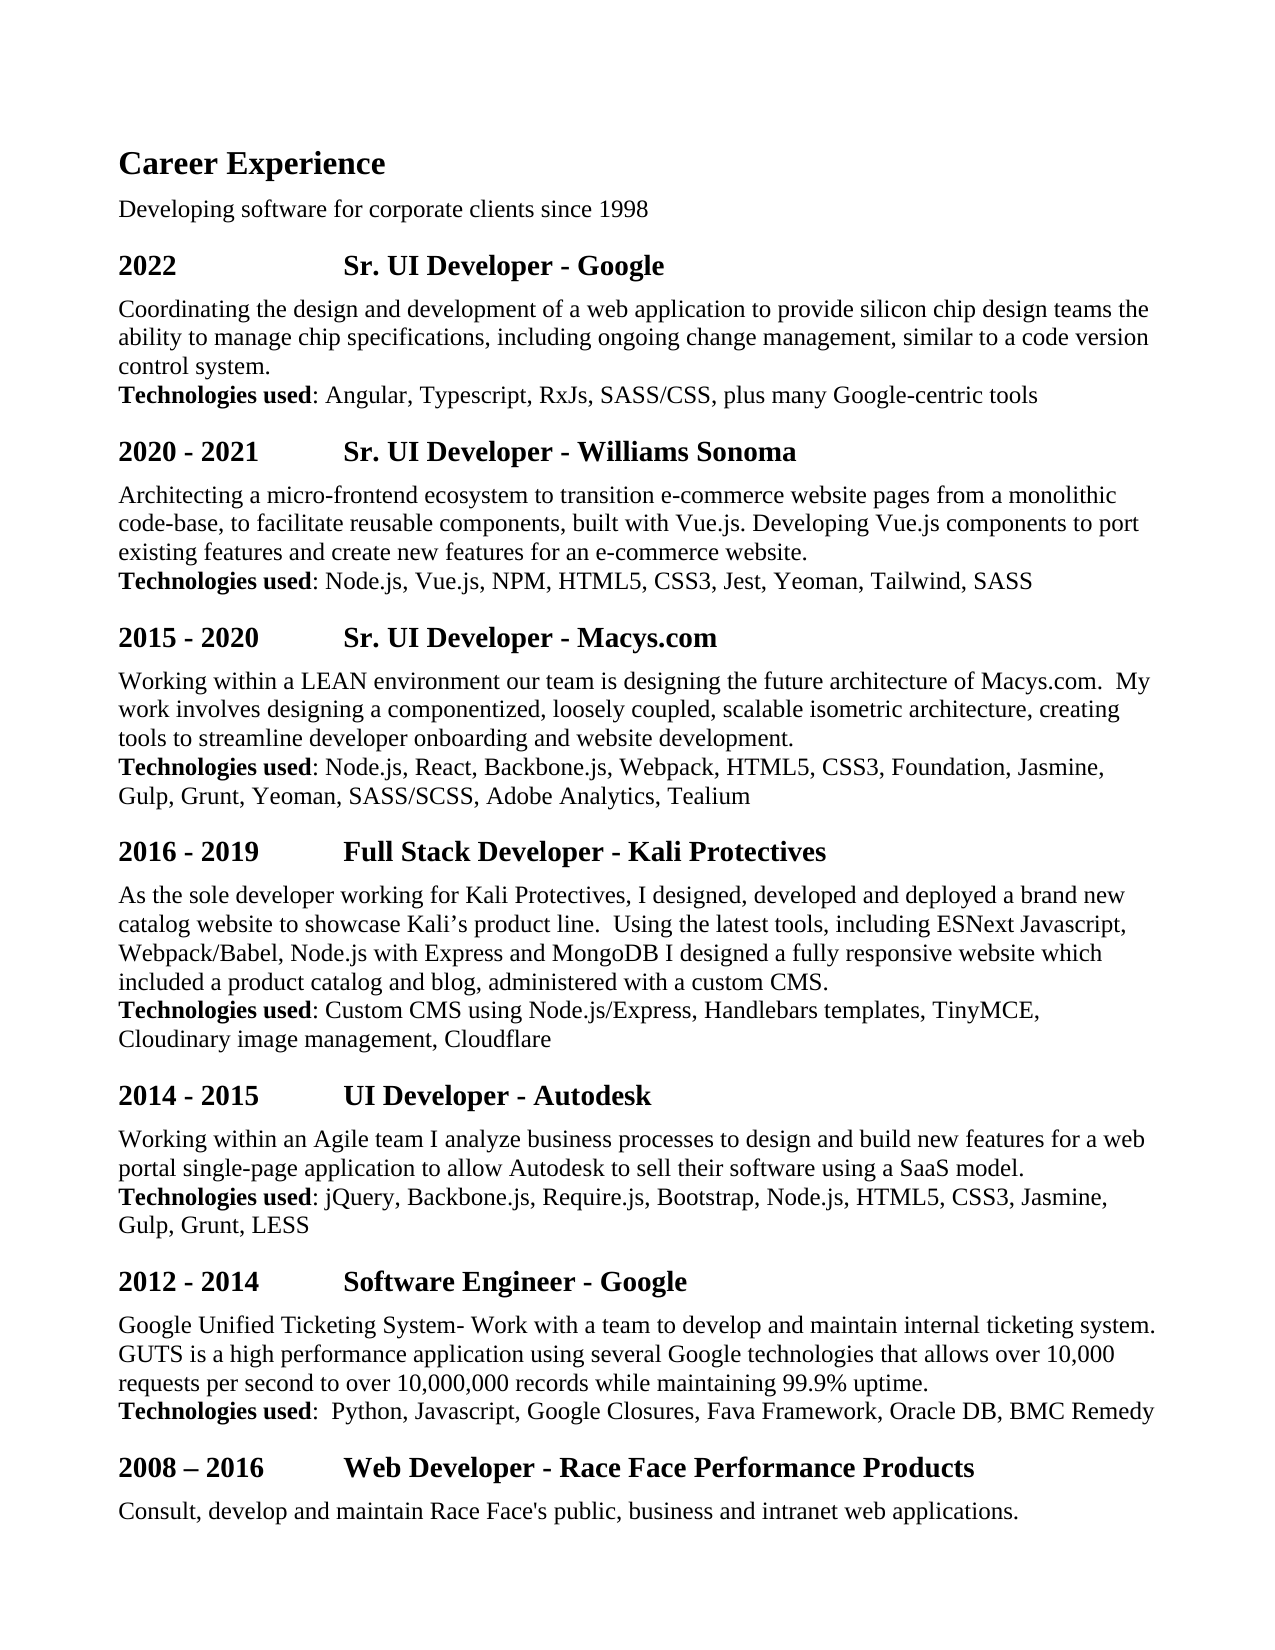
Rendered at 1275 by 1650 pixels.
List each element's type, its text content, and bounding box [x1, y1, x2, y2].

subtitle 2020 - 2021 Sr. UI Developer - Williams Sonoma [118, 434, 1157, 467]
text Google Unified Ticketing System- Work with a team to develop and maintain internal ticketing system. [118, 1310, 1157, 1339]
text GUTS is a high performance application using several Google technologies that allows over 10,000 requests per second to over 10,000,000 records while maintaining 99.9% uptime. [118, 1339, 1157, 1396]
text Coordinating the design and development of a web application to provide silicon chip design teams the ability to manage chip specifications, including ongoing change management, similar to a code version control system. [118, 294, 1157, 380]
text Architecting a micro-frontend ecosystem to transition e-commerce website pages from a monolithic code-base, to facilitate reusable components, built with Vue.js. Developing Vue.js components to port existing features and create new features for an e-commerce website. [118, 480, 1157, 566]
text Technologies used: Node.js, Vue.js, NPM, HTML5, CSS3, Jest, Yeoman, Tailwind, SASS [118, 566, 1157, 595]
text Career Experience [118, 143, 1157, 181]
subtitle 2016 - 2019 Full Stack Developer - Kali Protectives [118, 834, 1157, 868]
subtitle 2012 - 2014 Software Engineer - Google [118, 1264, 1157, 1298]
text Working within a LEAN environment our team is designing the future architecture of Macys.com. My work involves designing a componentized, loosely coupled, scalable isometric architecture, creating tools to streamline developer onboarding and website development. [118, 666, 1157, 752]
text Technologies used: Node.js, React, Backbone.js, Webpack, HTML5, CSS3, Foundation, Jasmine, Gulp, Grunt, Yeoman, SASS/SCSS, Adobe Analytics, Tealium [118, 752, 1157, 809]
subtitle 2022 Sr. UI Developer - Google [118, 248, 1157, 281]
text Technologies used: jQuery, Backbone.js, Require.js, Bootstrap, Node.js, HTML5, CSS3, Jasmine, Gulp, Grunt, LESS [118, 1182, 1157, 1239]
subtitle 2014 - 2015 UI Developer - Autodesk [118, 1078, 1157, 1112]
subtitle 2015 - 2020 Sr. UI Developer - Macys.com [118, 620, 1157, 653]
text Developing software for corporate clients since 1998 [118, 194, 1157, 223]
text As the sole developer working for Kali Protectives, I designed, developed and deployed a brand new catalog website to showcase Kali’s product line. Using the latest tools, including ESNext Javascript, Webpack/Babel, Node.js with Express and MongoDB I designed a fully responsive website which included a product catalog and blog, administered with a custom CMS. [118, 881, 1157, 996]
subtitle 2008 – 2016 Web Developer - Race Face Performance Products [118, 1450, 1157, 1484]
text Consult, develop and maintain Race Face's public, business and intranet web applications. [118, 1496, 1157, 1525]
text Technologies used: Angular, Typescript, RxJs, SASS/CSS, plus many Google-centric tools [118, 380, 1157, 409]
text Technologies used: Python, Javascript, Google Closures, Fava Framework, Oracle DB, BMC Remedy [118, 1396, 1157, 1425]
text Technologies used: Custom CMS using Node.js/Express, Handlebars templates, TinyMCE, Cloudinary image management, Cloudflare [118, 996, 1157, 1053]
text Working within an Agile team I analyze business processes to design and build new features for a web portal single-page application to allow Autodesk to sell their software using a SaaS model. [118, 1124, 1157, 1182]
